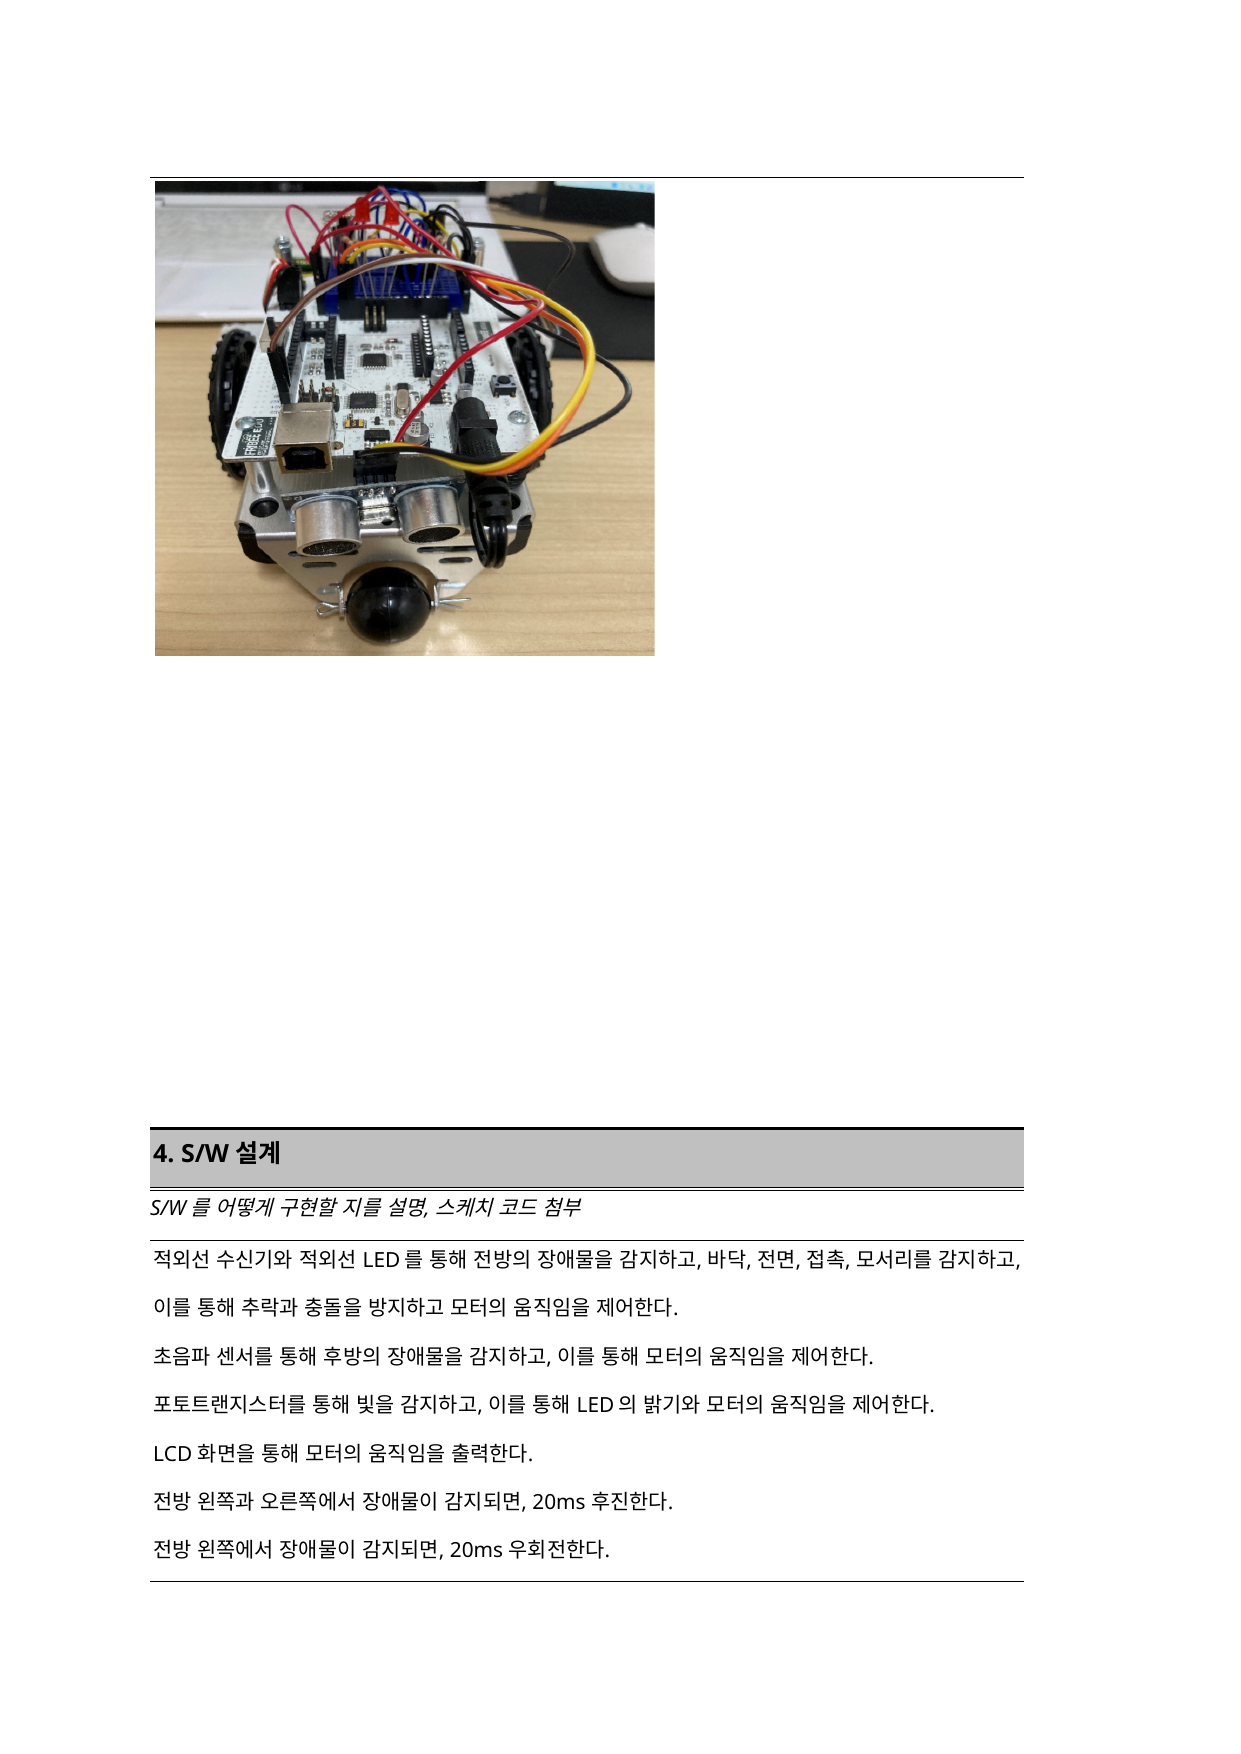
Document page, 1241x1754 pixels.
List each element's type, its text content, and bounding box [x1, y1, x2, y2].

text S/W를 어떻게 구현할 지를 설명, 스케치 코드 첨부 [150, 1191, 1090, 1222]
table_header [150, 1241, 1024, 1581]
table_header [150, 178, 1024, 1127]
table_cell 4. S/W 설계 [150, 1130, 1024, 1187]
picture [155, 181, 655, 656]
